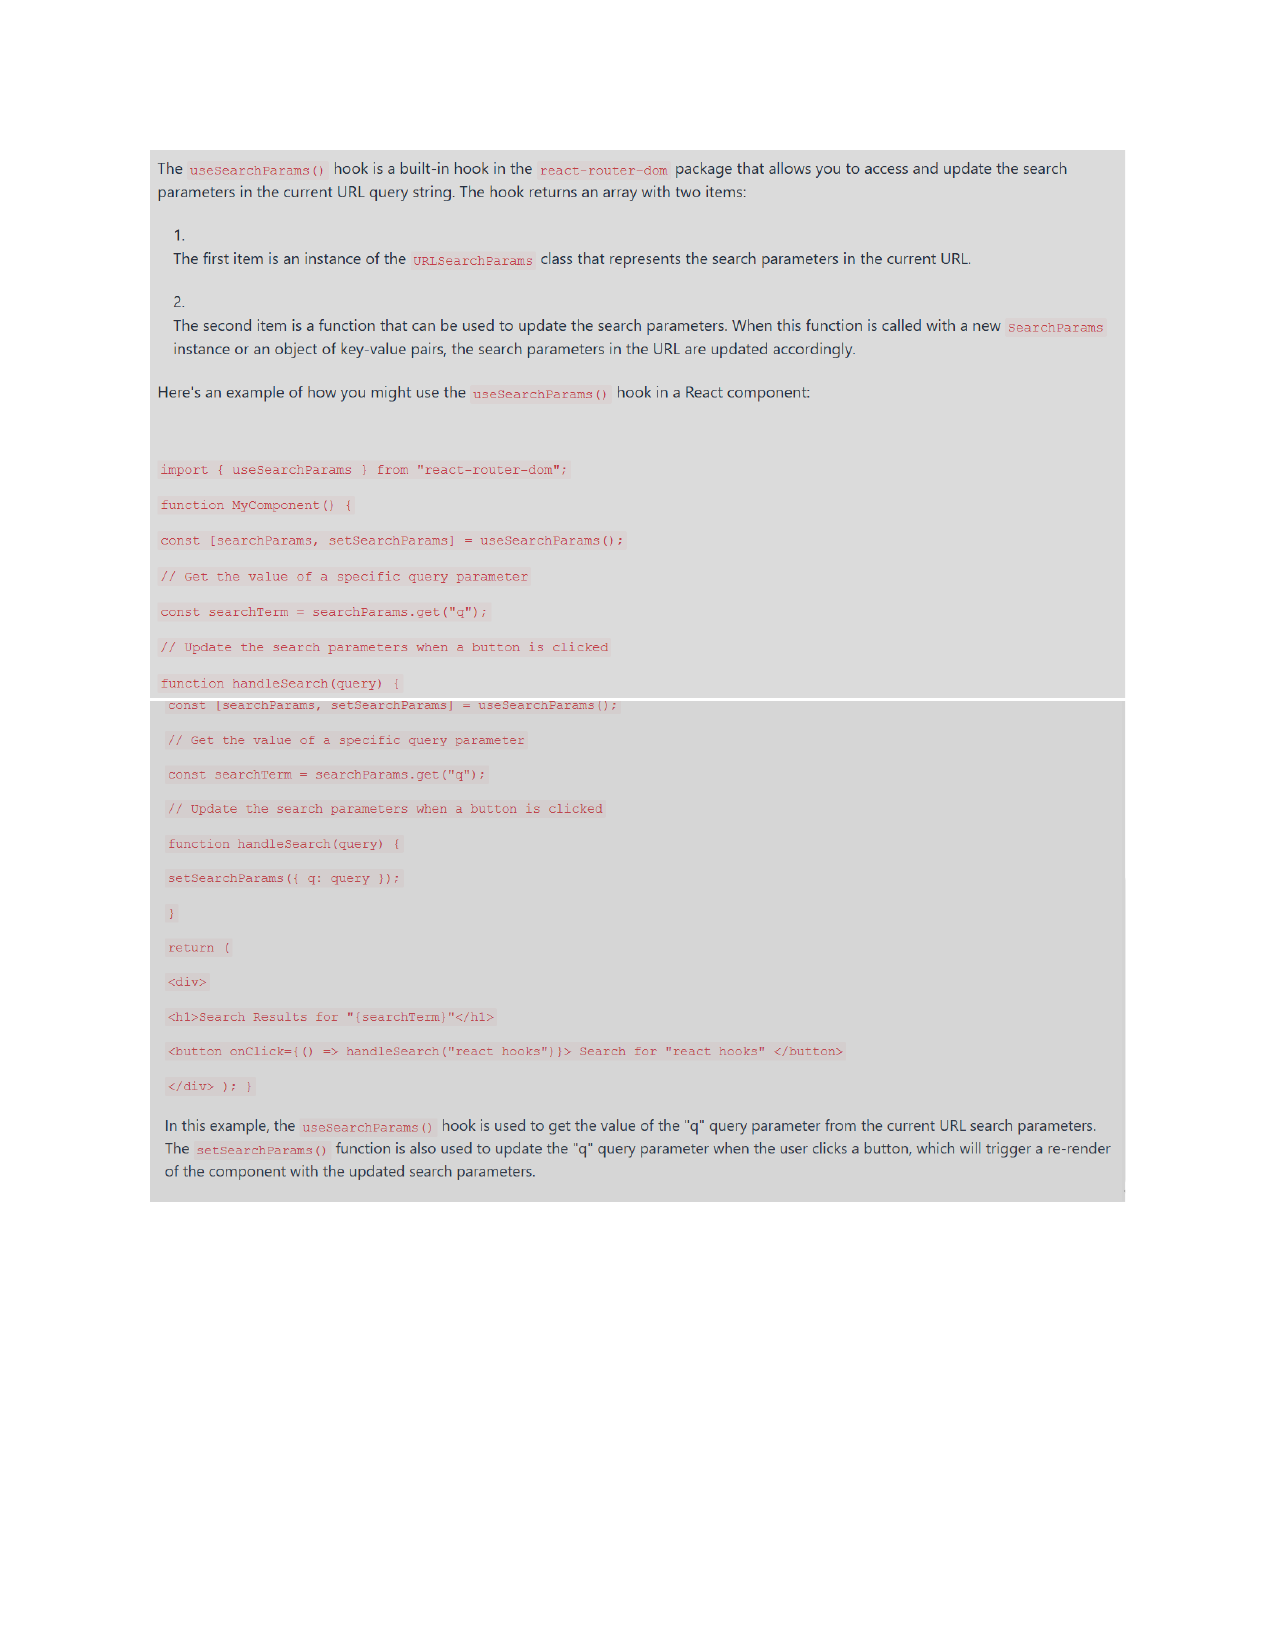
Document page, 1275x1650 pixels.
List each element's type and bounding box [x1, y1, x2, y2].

picture [150, 701, 1125, 1202]
picture [150, 150, 1125, 698]
